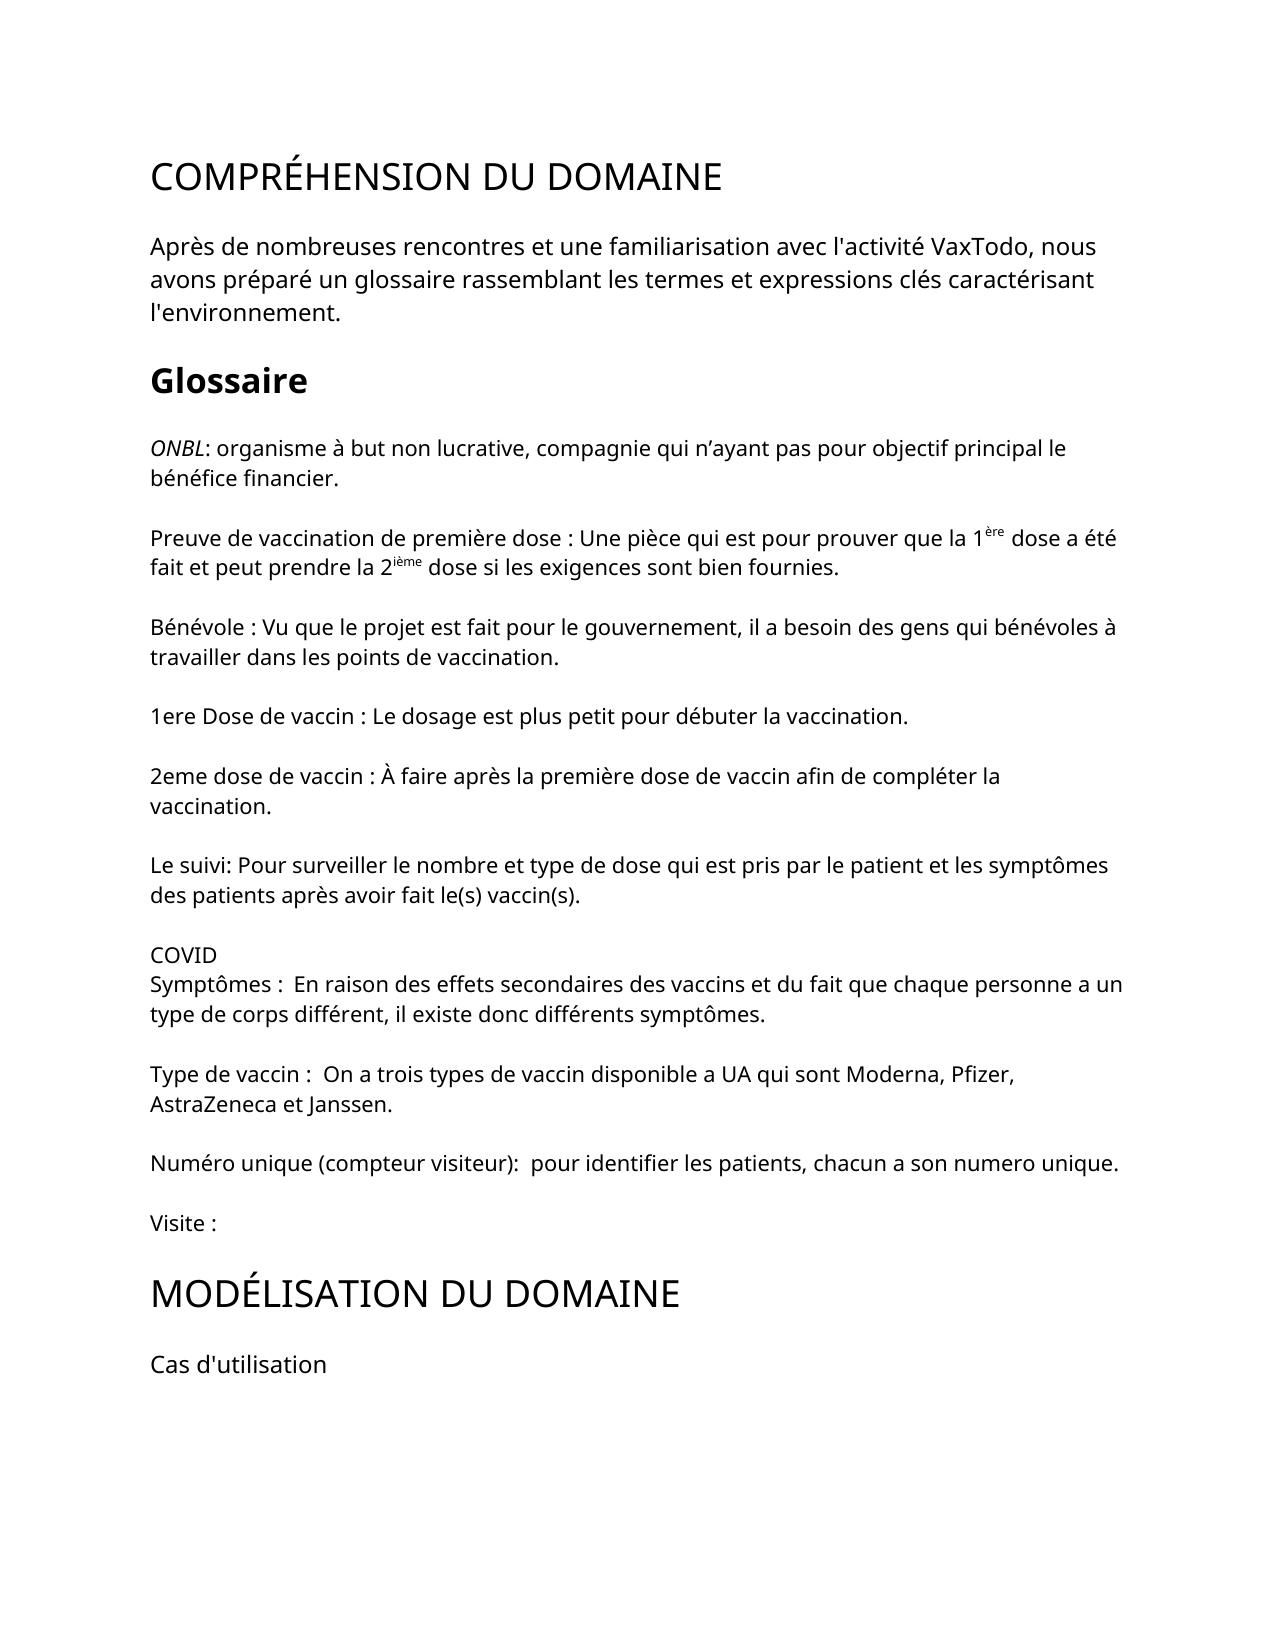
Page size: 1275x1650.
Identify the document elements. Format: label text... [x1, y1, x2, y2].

text Bénévole : Vu que le projet est fait pour le gouvernement, il a besoin des gens qui bénévoles à travailler dans les points de vaccination. [150, 612, 1125, 672]
text Glossaire [150, 357, 1125, 404]
text COVID [150, 940, 1125, 969]
text Visite : [150, 1208, 1125, 1238]
text Preuve de vaccination de première dose : Une pièce qui est pour prouver que la 1ère dose a été fait et peut prendre la 2ième dose si les exigences sont bien fournies. [150, 523, 1125, 582]
text Type de vaccin : On a trois types de vaccin disponible a UA qui sont Moderna, Pfizer, AstraZeneca et Janssen. [150, 1059, 1125, 1118]
text 2eme dose de vaccin : À faire après la première dose de vaccin afin de compléter la vaccination. [150, 761, 1125, 821]
text 1ere Dose de vaccin : Le dosage est plus petit pour débuter la vaccination. [150, 701, 1125, 731]
text Cas d'utilisation [150, 1348, 1125, 1380]
text Après de nombreuses rencontres et une familiarisation avec l'activité VaxTodo, nous avons préparé un glossaire rassemblant les termes et expressions clés caractérisant l'environnement. [150, 230, 1125, 328]
text MODÉLISATION DU DOMAINE [150, 1267, 1125, 1318]
text Numéro unique (compteur visiteur): pour identifier les patients, chacun a son numero unique. [150, 1148, 1125, 1178]
text Symptômes : En raison des effets secondaires des vaccins et du fait que chaque personne a un type de corps différent, il existe donc différents symptômes. [150, 969, 1125, 1029]
text COMPRÉHENSION DU DOMAINE [150, 150, 1125, 201]
text ONBL: organisme à but non lucrative, compagnie qui n’ayant pas pour objectif principal le bénéfice financier. [150, 433, 1125, 493]
text Le suivi: Pour surveiller le nombre et type de dose qui est pris par le patient et les symptômes des patients après avoir fait le(s) vaccin(s). [150, 850, 1125, 910]
